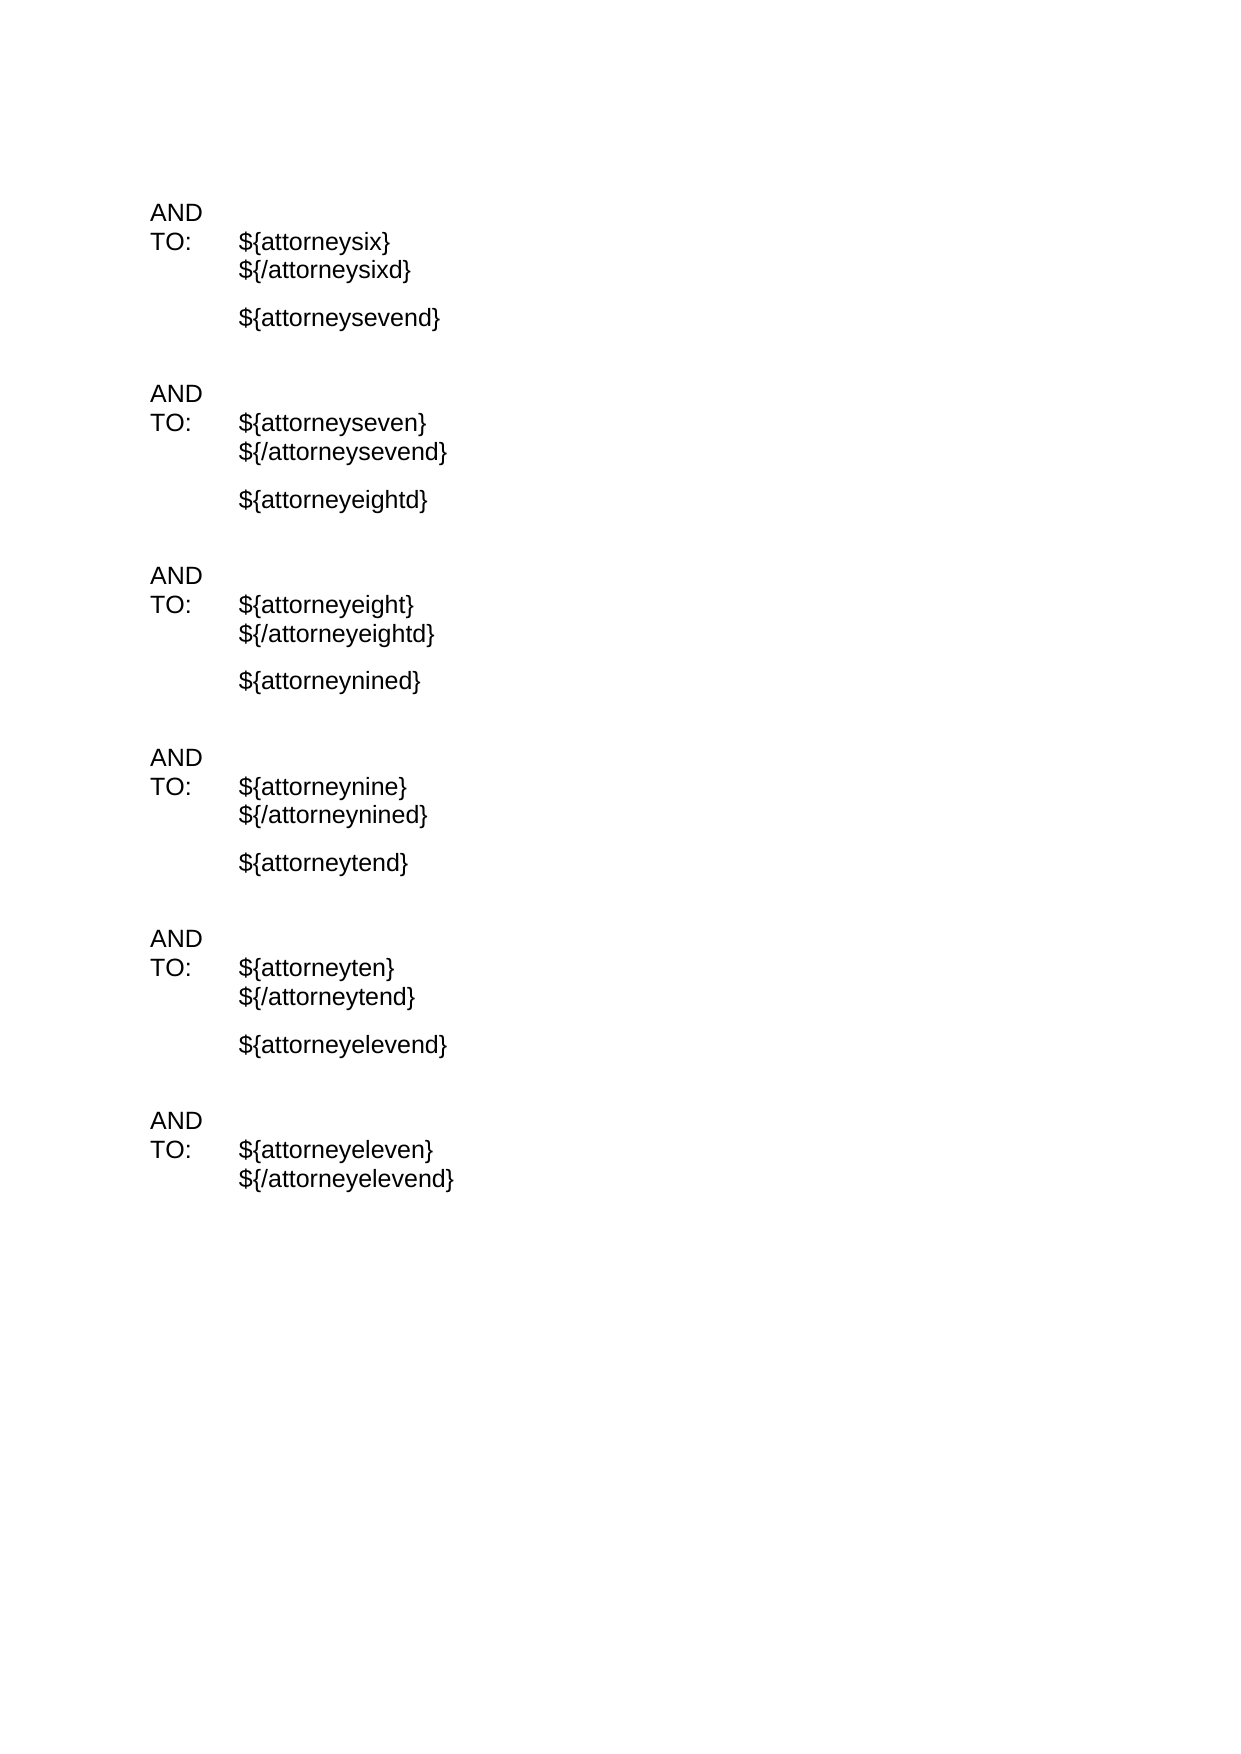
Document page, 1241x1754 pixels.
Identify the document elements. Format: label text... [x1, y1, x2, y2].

text ${attorneysevend} [239, 303, 1090, 332]
text AND [150, 198, 1090, 226]
text ${attorneyelevend} [239, 1029, 1090, 1058]
text ${/attorneyelevend} [239, 1163, 1090, 1192]
text ${attorneynined} [239, 666, 1090, 695]
text TO: ${attorneysix} [150, 226, 1090, 255]
text ${/attorneysevend} [239, 437, 1090, 466]
text AND [150, 379, 1090, 408]
text TO: ${attorneyten} [150, 953, 1090, 982]
text TO: ${attorneyeight} [150, 590, 1090, 618]
text ${/attorneyeightd} [239, 618, 1090, 647]
text ${/attorneysixd} [239, 255, 1090, 284]
text TO: ${attorneyeleven} [150, 1135, 1090, 1163]
text ${attorneyeightd} [239, 484, 1090, 513]
text ${/attorneytend} [239, 982, 1090, 1011]
text TO: ${attorneynine} [150, 771, 1090, 800]
text TO: ${attorneyseven} [150, 408, 1090, 437]
text AND [150, 561, 1090, 590]
text ${/attorneynined} [239, 800, 1090, 829]
text AND [150, 1106, 1090, 1135]
text AND [150, 743, 1090, 771]
text AND [150, 924, 1090, 953]
text ${attorneytend} [239, 848, 1090, 877]
